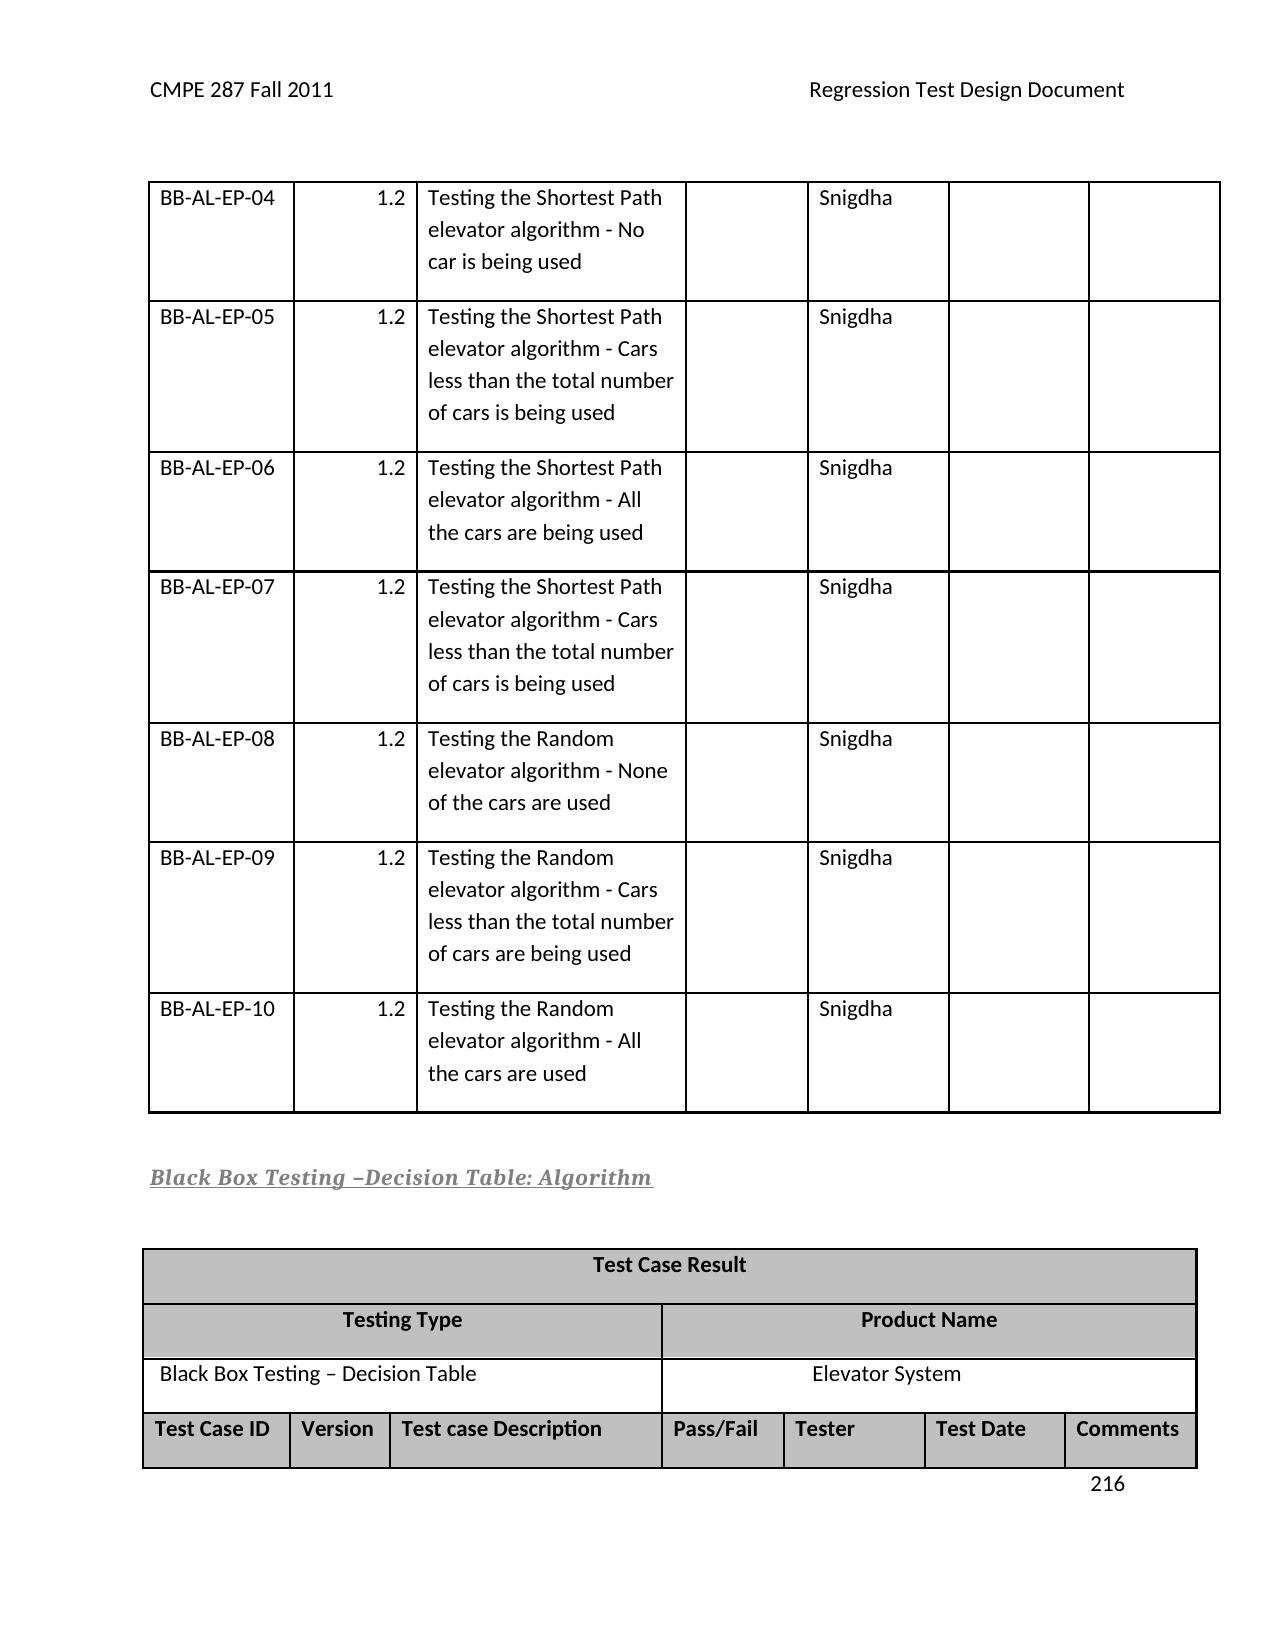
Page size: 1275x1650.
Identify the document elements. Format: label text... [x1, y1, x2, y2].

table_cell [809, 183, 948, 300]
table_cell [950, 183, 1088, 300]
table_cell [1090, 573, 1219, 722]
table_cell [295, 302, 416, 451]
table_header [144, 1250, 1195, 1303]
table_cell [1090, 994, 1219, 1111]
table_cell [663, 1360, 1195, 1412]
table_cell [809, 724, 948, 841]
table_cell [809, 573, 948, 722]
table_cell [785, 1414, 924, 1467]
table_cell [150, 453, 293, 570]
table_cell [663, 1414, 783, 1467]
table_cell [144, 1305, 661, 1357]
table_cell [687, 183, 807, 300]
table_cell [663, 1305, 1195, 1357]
subtitle Black Box Testing –Decision Table: Algorithm [150, 1164, 1125, 1191]
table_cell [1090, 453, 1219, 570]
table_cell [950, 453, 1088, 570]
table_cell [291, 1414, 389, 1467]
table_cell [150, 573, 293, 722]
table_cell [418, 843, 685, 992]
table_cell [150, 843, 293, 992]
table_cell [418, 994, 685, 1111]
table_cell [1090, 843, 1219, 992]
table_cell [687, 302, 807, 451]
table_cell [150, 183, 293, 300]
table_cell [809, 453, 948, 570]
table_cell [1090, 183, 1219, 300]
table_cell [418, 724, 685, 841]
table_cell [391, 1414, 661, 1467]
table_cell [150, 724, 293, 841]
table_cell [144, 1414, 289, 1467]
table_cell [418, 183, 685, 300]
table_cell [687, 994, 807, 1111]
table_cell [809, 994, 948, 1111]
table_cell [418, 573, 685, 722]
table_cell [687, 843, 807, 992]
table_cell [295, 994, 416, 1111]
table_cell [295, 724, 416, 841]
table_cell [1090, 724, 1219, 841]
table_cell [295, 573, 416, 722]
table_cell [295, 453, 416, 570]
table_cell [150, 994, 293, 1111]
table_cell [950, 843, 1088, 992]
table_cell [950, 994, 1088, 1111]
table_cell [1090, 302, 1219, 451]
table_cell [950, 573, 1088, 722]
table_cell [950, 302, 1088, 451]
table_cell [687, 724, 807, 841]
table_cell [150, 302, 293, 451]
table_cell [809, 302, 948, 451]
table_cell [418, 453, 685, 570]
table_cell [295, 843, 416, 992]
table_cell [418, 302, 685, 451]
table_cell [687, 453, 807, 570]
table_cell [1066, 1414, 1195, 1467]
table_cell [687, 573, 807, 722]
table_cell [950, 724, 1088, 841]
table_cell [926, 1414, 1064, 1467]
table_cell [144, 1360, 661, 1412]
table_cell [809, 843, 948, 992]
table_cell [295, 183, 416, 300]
